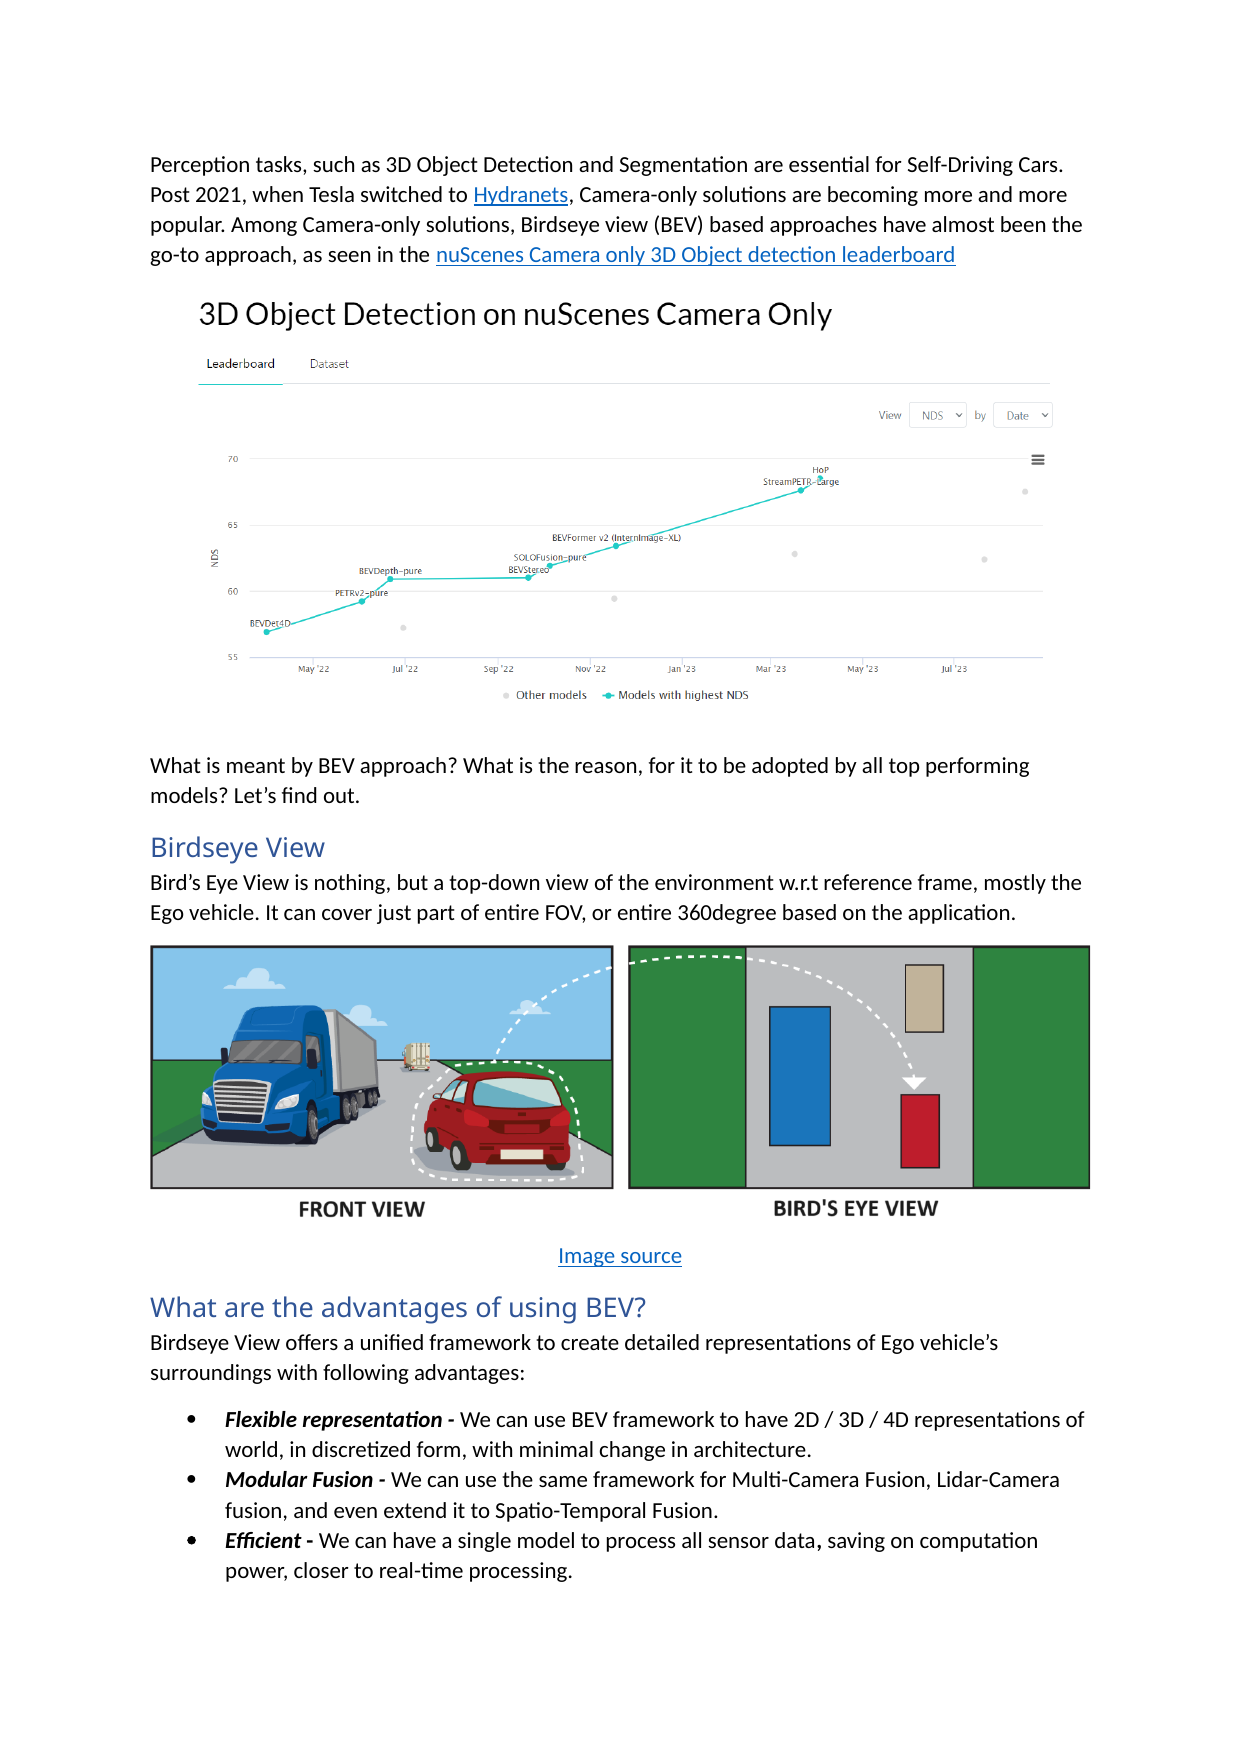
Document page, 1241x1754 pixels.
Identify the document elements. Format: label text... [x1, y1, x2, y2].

text Bird’s Eye View is nothing, but a top-down view of the environment w.r.t reference frame, mostly the Ego vehicle. It can cover just part of entire FOV, or entire 360degree based on the application. [150, 868, 1090, 926]
list Modular Fusion - We can use the same framework for Multi-Camera Fusion, Lidar-Camera fusion, and even extend it to Spatio-Temporal Fusion. [187, 1466, 1090, 1524]
text What is meant by BEV approach? What is the reason, for it to be adopted by all top performing models? Let’s find out. [150, 721, 1090, 809]
picture [182, 287, 1059, 703]
picture [150, 945, 1091, 1223]
text Perception tasks, such as 3D Object Detection and Segmentation are essential for Self-Driving Cars. Post 2021, when Tesla switched to Hydranets, Camera-only solutions are becoming more and more popular. Among Camera-only solutions, Birdseye view (BEV) based approaches have almost been the go-to approach, as seen in the nuScenes Camera only 3D Object detection leaderboard [150, 150, 1090, 269]
text Birdseye View offers a unified framework to create detailed representations of Ego vehicle’s surroundings with following advantages: [150, 1328, 1090, 1386]
text Image source [150, 1241, 1090, 1269]
subtitle Birdseye View [150, 828, 1090, 865]
subtitle What are the advantages of using BEV? [150, 1288, 1090, 1325]
list Flexible representation - We can use BEV framework to have 2D / 3D / 4D representations of world, in discretized form, with minimal change in architecture. [187, 1405, 1090, 1463]
list Efficient - We can have a single model to process all sensor data, saving on computation power, closer to real-time processing. [187, 1526, 1090, 1584]
